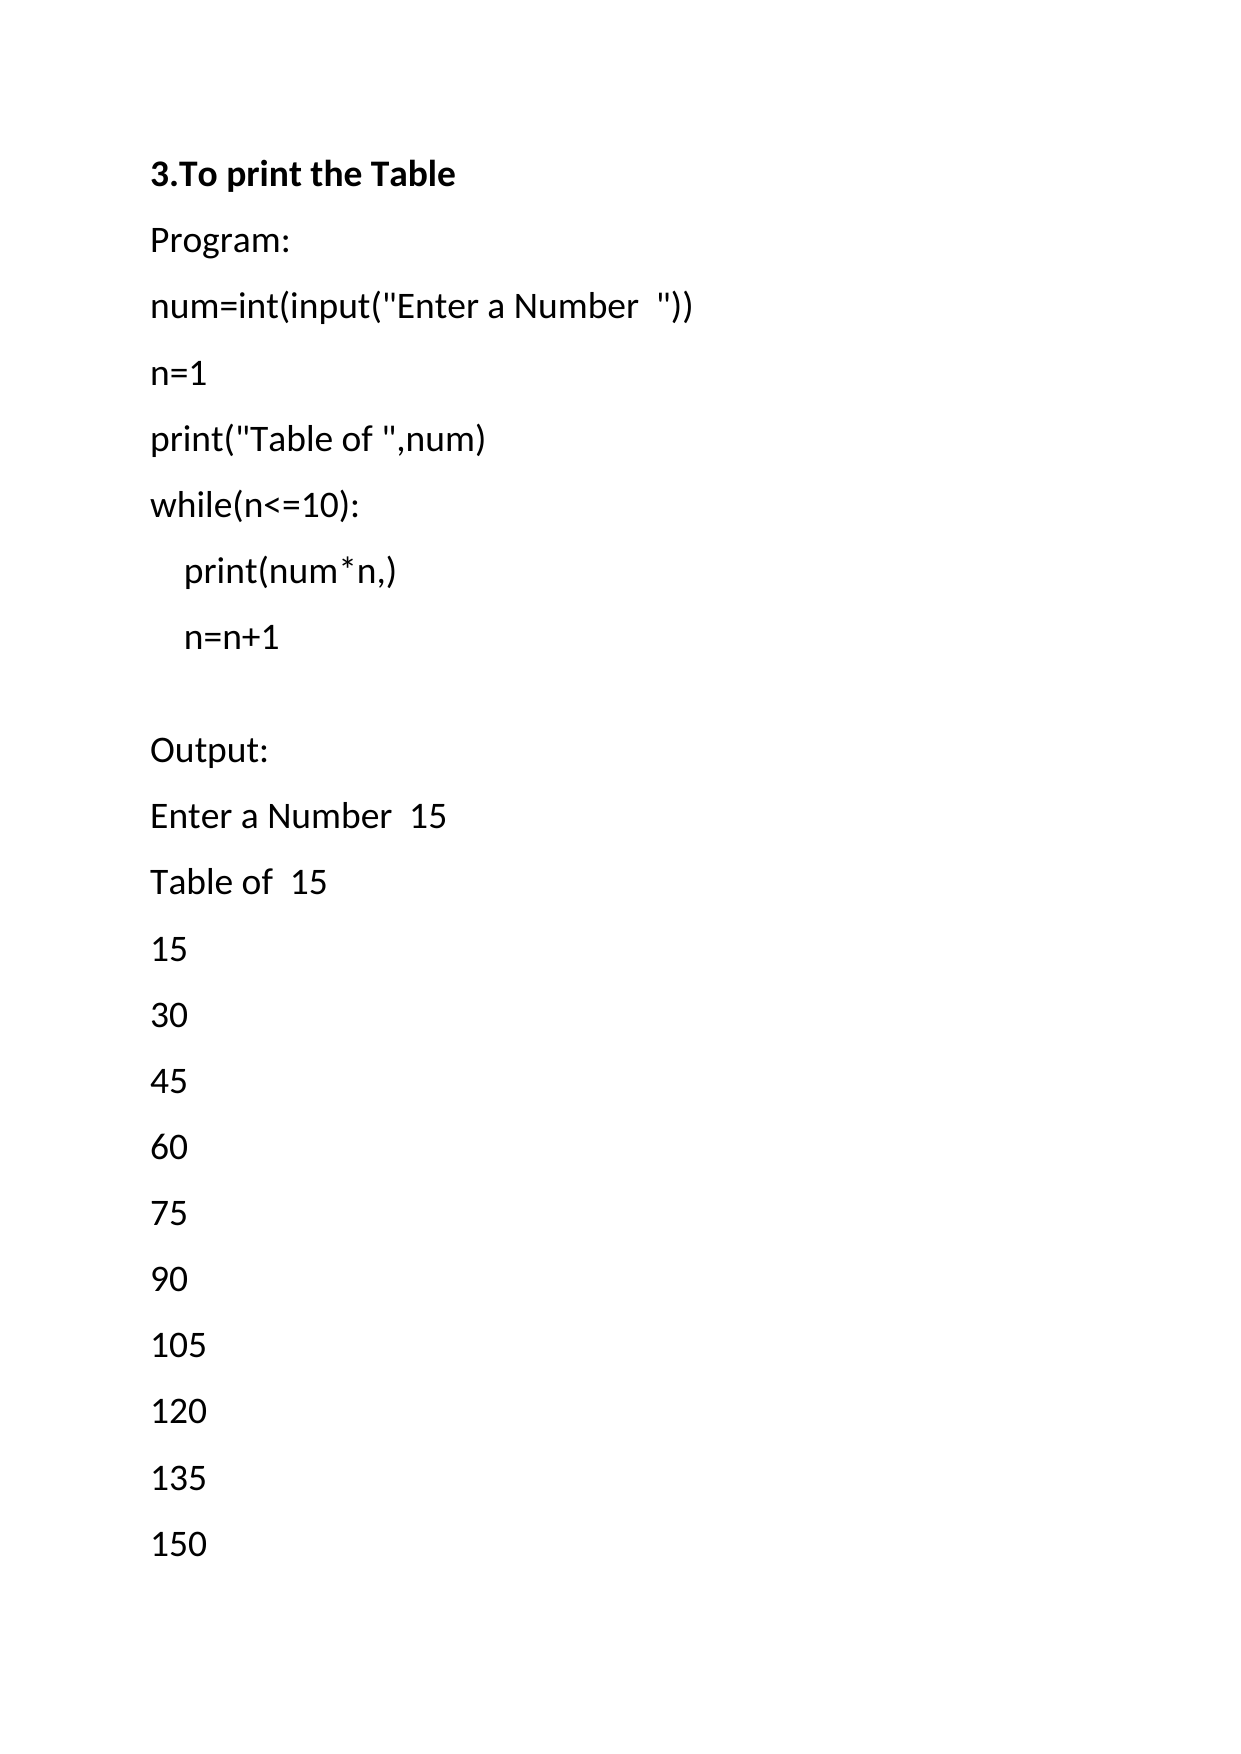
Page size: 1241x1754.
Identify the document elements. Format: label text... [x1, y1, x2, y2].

text Table of 15 [150, 858, 1090, 904]
text 45 [150, 1057, 1090, 1103]
text 60 [150, 1123, 1090, 1169]
text 75 [150, 1189, 1090, 1235]
text 120 [150, 1387, 1090, 1433]
text n=1 [150, 348, 1090, 394]
text 150 [150, 1520, 1090, 1566]
text while(n<=10): [150, 481, 1090, 527]
text 135 [150, 1454, 1090, 1499]
text 105 [150, 1321, 1090, 1367]
text 90 [150, 1255, 1090, 1301]
text 15 [150, 924, 1090, 970]
text 30 [150, 991, 1090, 1036]
text n=n+1 [150, 613, 1090, 659]
text 3.To print the Table [150, 150, 1090, 196]
text num=int(input("Enter a Number ")) [150, 282, 1090, 328]
text print("Table of ",num) [150, 414, 1090, 460]
text Program: [150, 216, 1090, 262]
text Enter a Number 15 [150, 792, 1090, 838]
text Output: [150, 726, 1090, 772]
text print(num*n,) [150, 547, 1090, 593]
